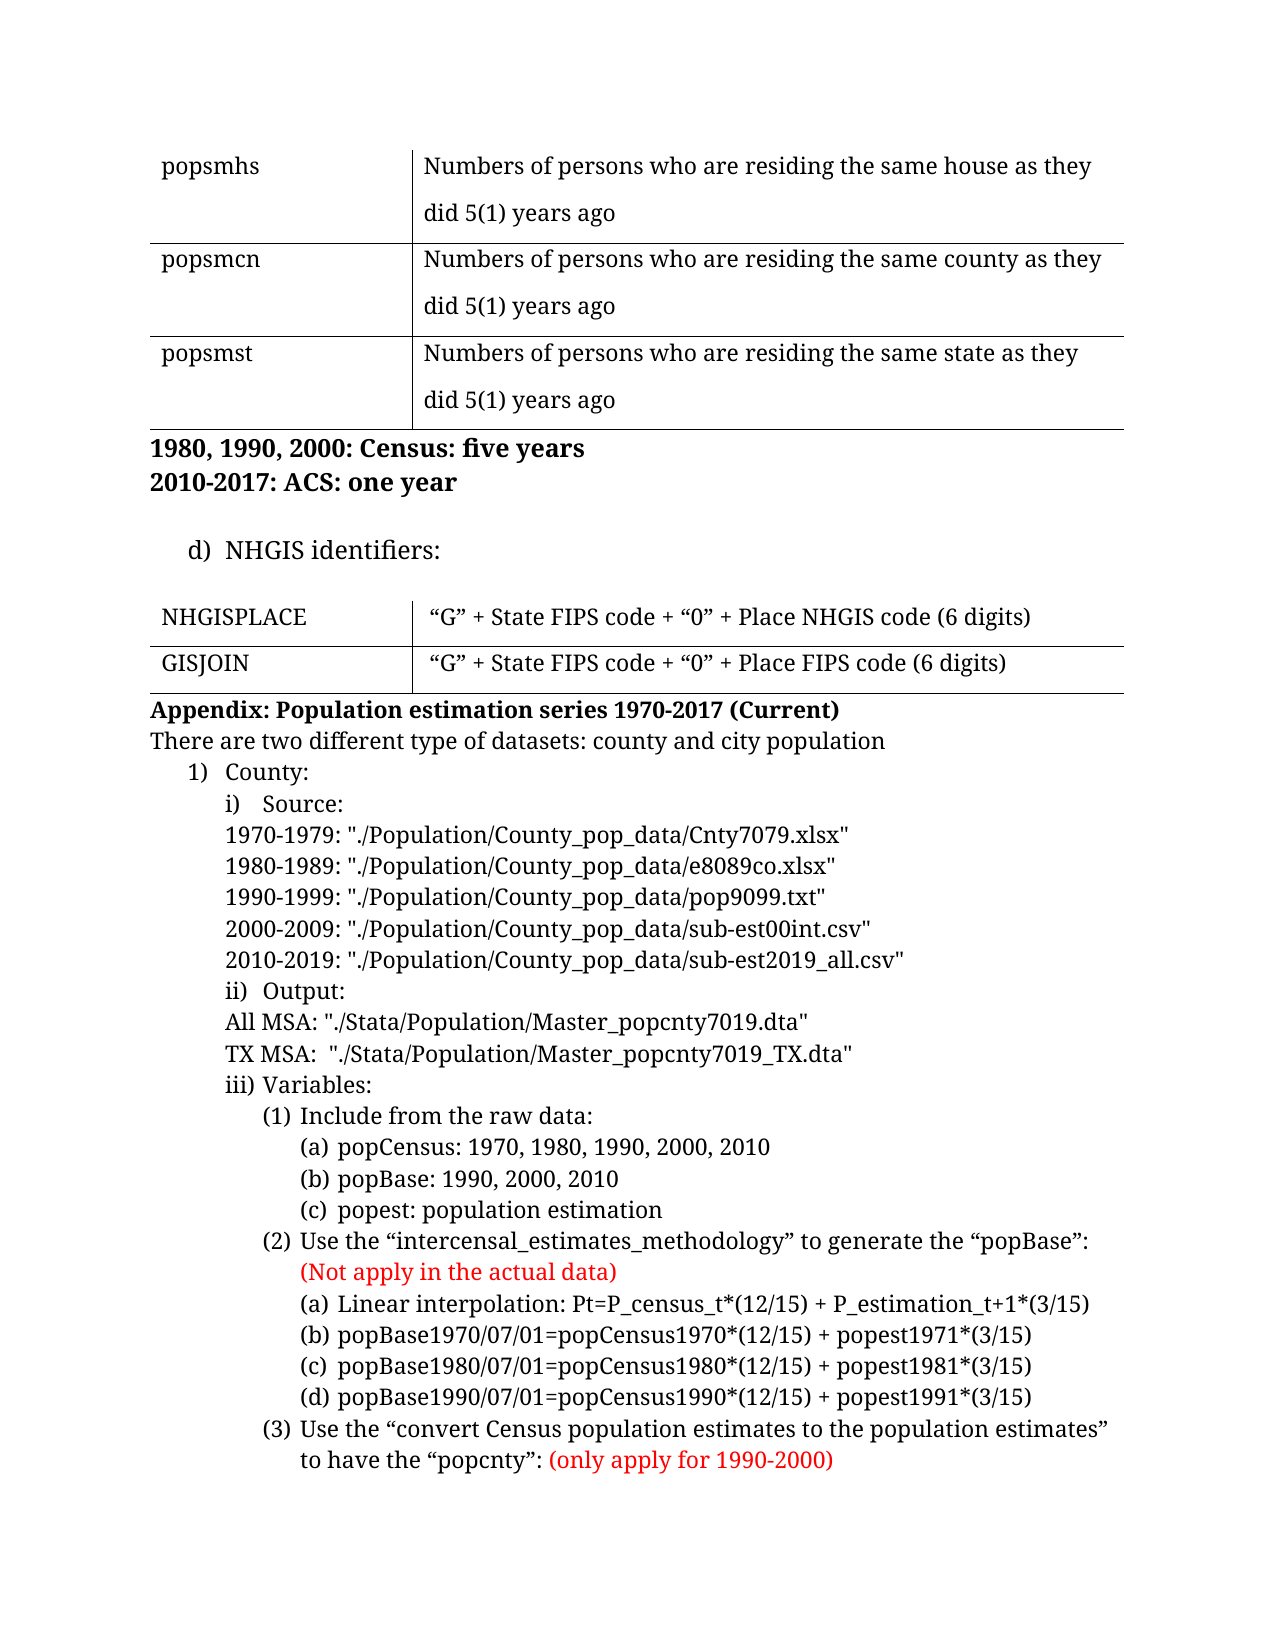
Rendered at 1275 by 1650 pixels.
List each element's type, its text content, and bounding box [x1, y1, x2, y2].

list County: [187, 756, 1125, 787]
table_cell Numbers of persons who are residing the same state as they did 5(1) years ago [413, 337, 1124, 429]
table_header NHGISPLACE [150, 601, 412, 646]
list Output: [225, 975, 1125, 1006]
text Appendix: Population estimation series 1970-2017 (Current) [150, 694, 1125, 725]
list popBase1970/07/01=popCensus1970*(12/15) + popest1971*(3/15) [300, 1319, 1125, 1350]
text 2010-2019: "./Population/County_pop_data/sub-est2019_all.csv" [150, 944, 1125, 975]
table_cell popsmcn [150, 244, 412, 336]
list popBase1990/07/01=popCensus1990*(12/15) + popest1991*(3/15) [300, 1381, 1125, 1412]
list (Not apply in the actual data) [300, 1256, 1125, 1287]
table_cell popsmst [150, 337, 412, 429]
text 1970-1979: "./Population/County_pop_data/Cnty7079.xlsx" [150, 819, 1125, 850]
list Use the “convert Census population estimates to the population estimates” to have the “popcnty”: (only apply for 1990-2000) [262, 1412, 1125, 1475]
text 1980-1989: "./Population/County_pop_data/e8089co.xlsx" [150, 850, 1125, 881]
text 1980, 1990, 2000: Census: five years [150, 430, 1125, 464]
text 1990-1999: "./Population/County_pop_data/pop9099.txt" [150, 881, 1125, 912]
list Include from the raw data: [262, 1100, 1125, 1131]
list Variables: [225, 1069, 1125, 1100]
list popest: population estimation [300, 1194, 1125, 1225]
text All MSA: "./Stata/Population/Master_popcnty7019.dta" [150, 1006, 1125, 1037]
text 2000-2009: "./Population/County_pop_data/sub-est00int.csv" [150, 912, 1125, 944]
list NHGIS identifiers: [187, 532, 1125, 567]
list Linear interpolation: Pt=P_census_t*(12/15) + P_estimation_t+1*(3/15) [300, 1287, 1125, 1319]
table_header Numbers of persons who are residing the same house as they did 5(1) years ago [413, 150, 1124, 242]
text There are two different type of datasets: county and city population [150, 725, 1125, 756]
table_cell Numbers of persons who are residing the same county as they did 5(1) years ago [413, 244, 1124, 336]
list popBase1980/07/01=popCensus1980*(12/15) + popest1981*(3/15) [300, 1350, 1125, 1381]
table_cell “G” + State FIPS code + “0” + Place FIPS code (6 digits) [413, 647, 1124, 693]
text 2010-2017: ACS: one year [150, 464, 1125, 498]
list popCensus: 1970, 1980, 1990, 2000, 2010 [300, 1131, 1125, 1162]
table_header popsmhs [150, 150, 412, 242]
table_header “G” + State FIPS code + “0” + Place NHGIS code (6 digits) [413, 601, 1124, 646]
text TX MSA: "./Stata/Population/Master_popcnty7019_TX.dta" [150, 1037, 1125, 1069]
table_cell GISJOIN [150, 647, 412, 693]
list Source: [225, 787, 1125, 819]
list popBase: 1990, 2000, 2010 [300, 1162, 1125, 1194]
list Use the “intercensal_estimates_methodology” to generate the “popBase”: [262, 1225, 1125, 1256]
